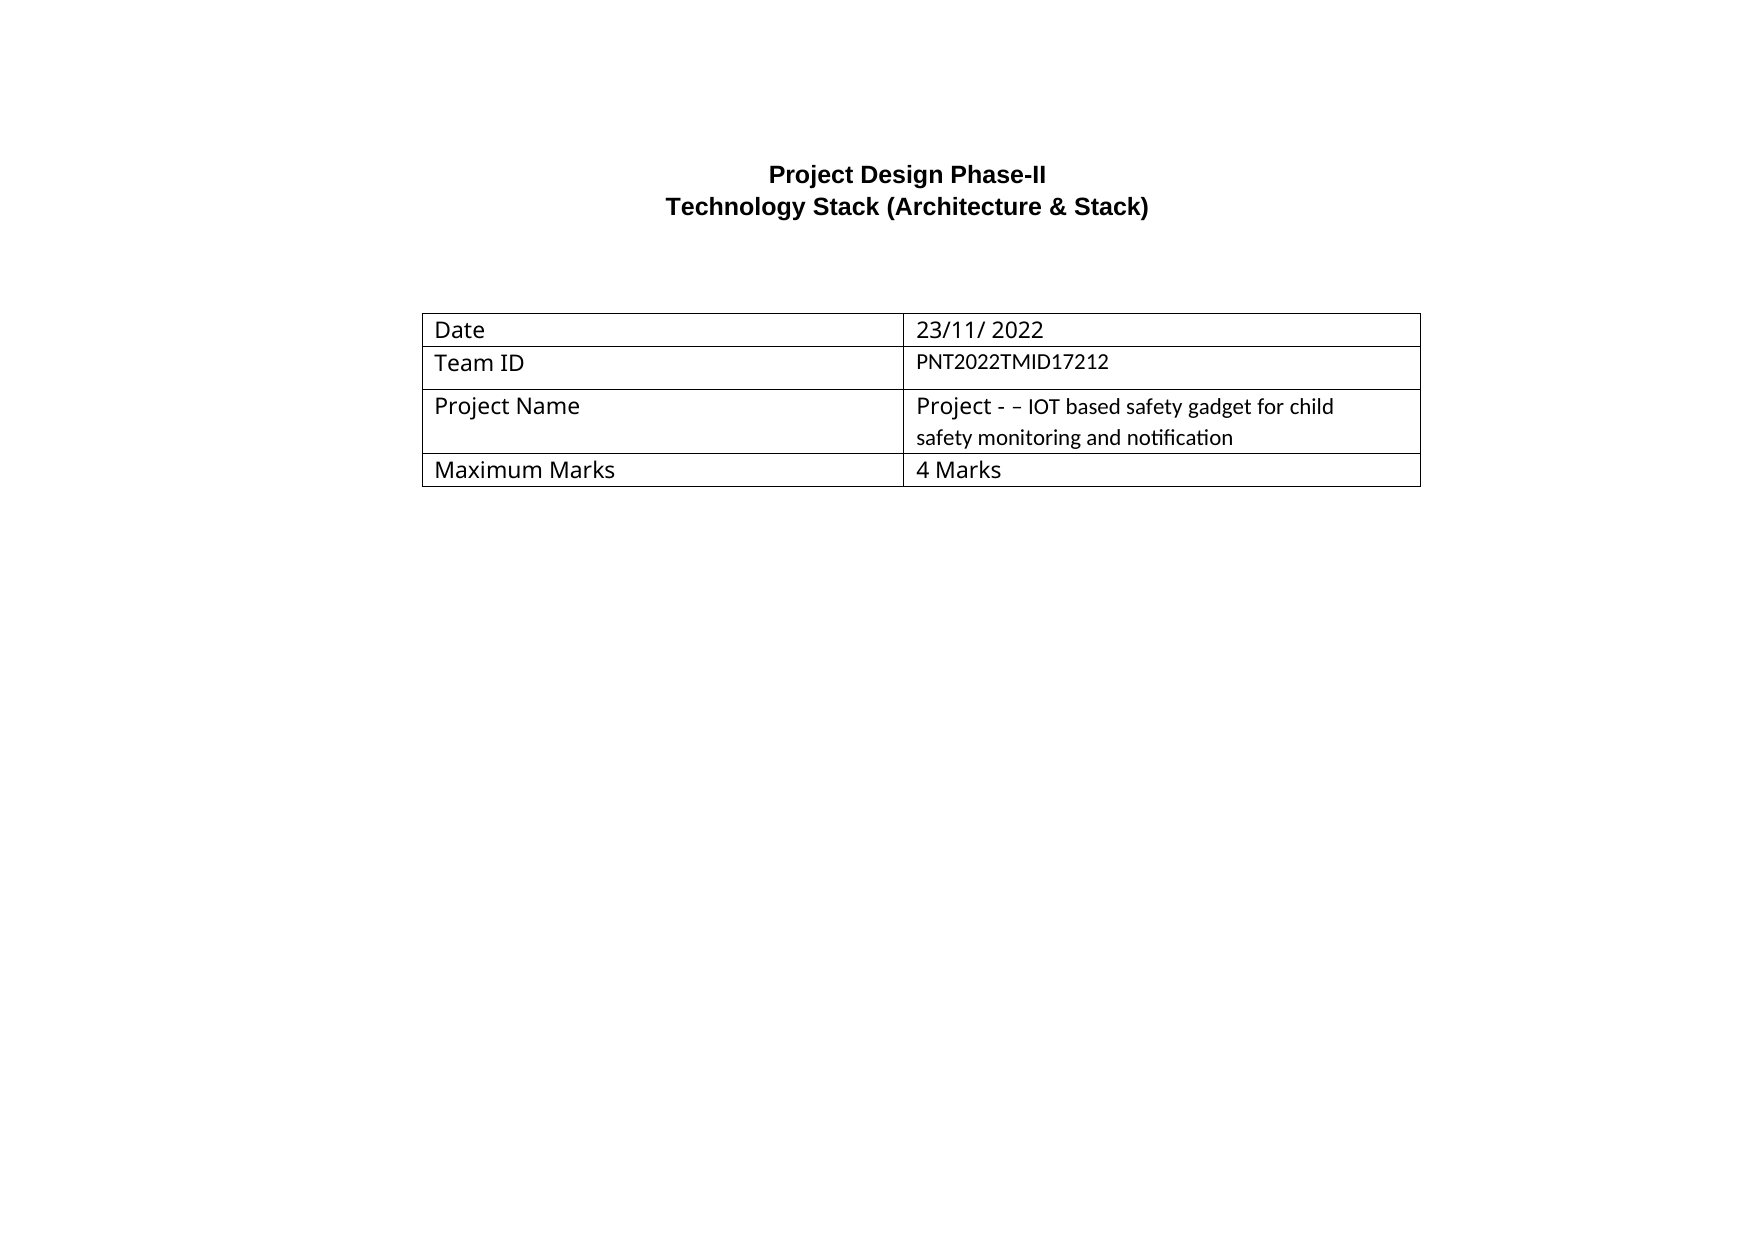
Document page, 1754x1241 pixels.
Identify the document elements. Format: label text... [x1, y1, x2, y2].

title Project Design Phase-II Technology Stack (Architecture & Stack) [665, 161, 1150, 220]
table_cell PNT2022TMID17212 [904, 347, 1420, 389]
table_cell Project - – IOT based safety gadget for child safety monitoring and notification [904, 390, 1420, 453]
table_header 23/11/ 2022 [904, 314, 1420, 346]
table_cell Project Name [423, 390, 903, 453]
table_cell Maximum Marks [423, 454, 903, 486]
table_header Date [423, 314, 903, 346]
table_cell Team ID [423, 347, 903, 389]
table_cell 4 Marks [904, 454, 1420, 486]
